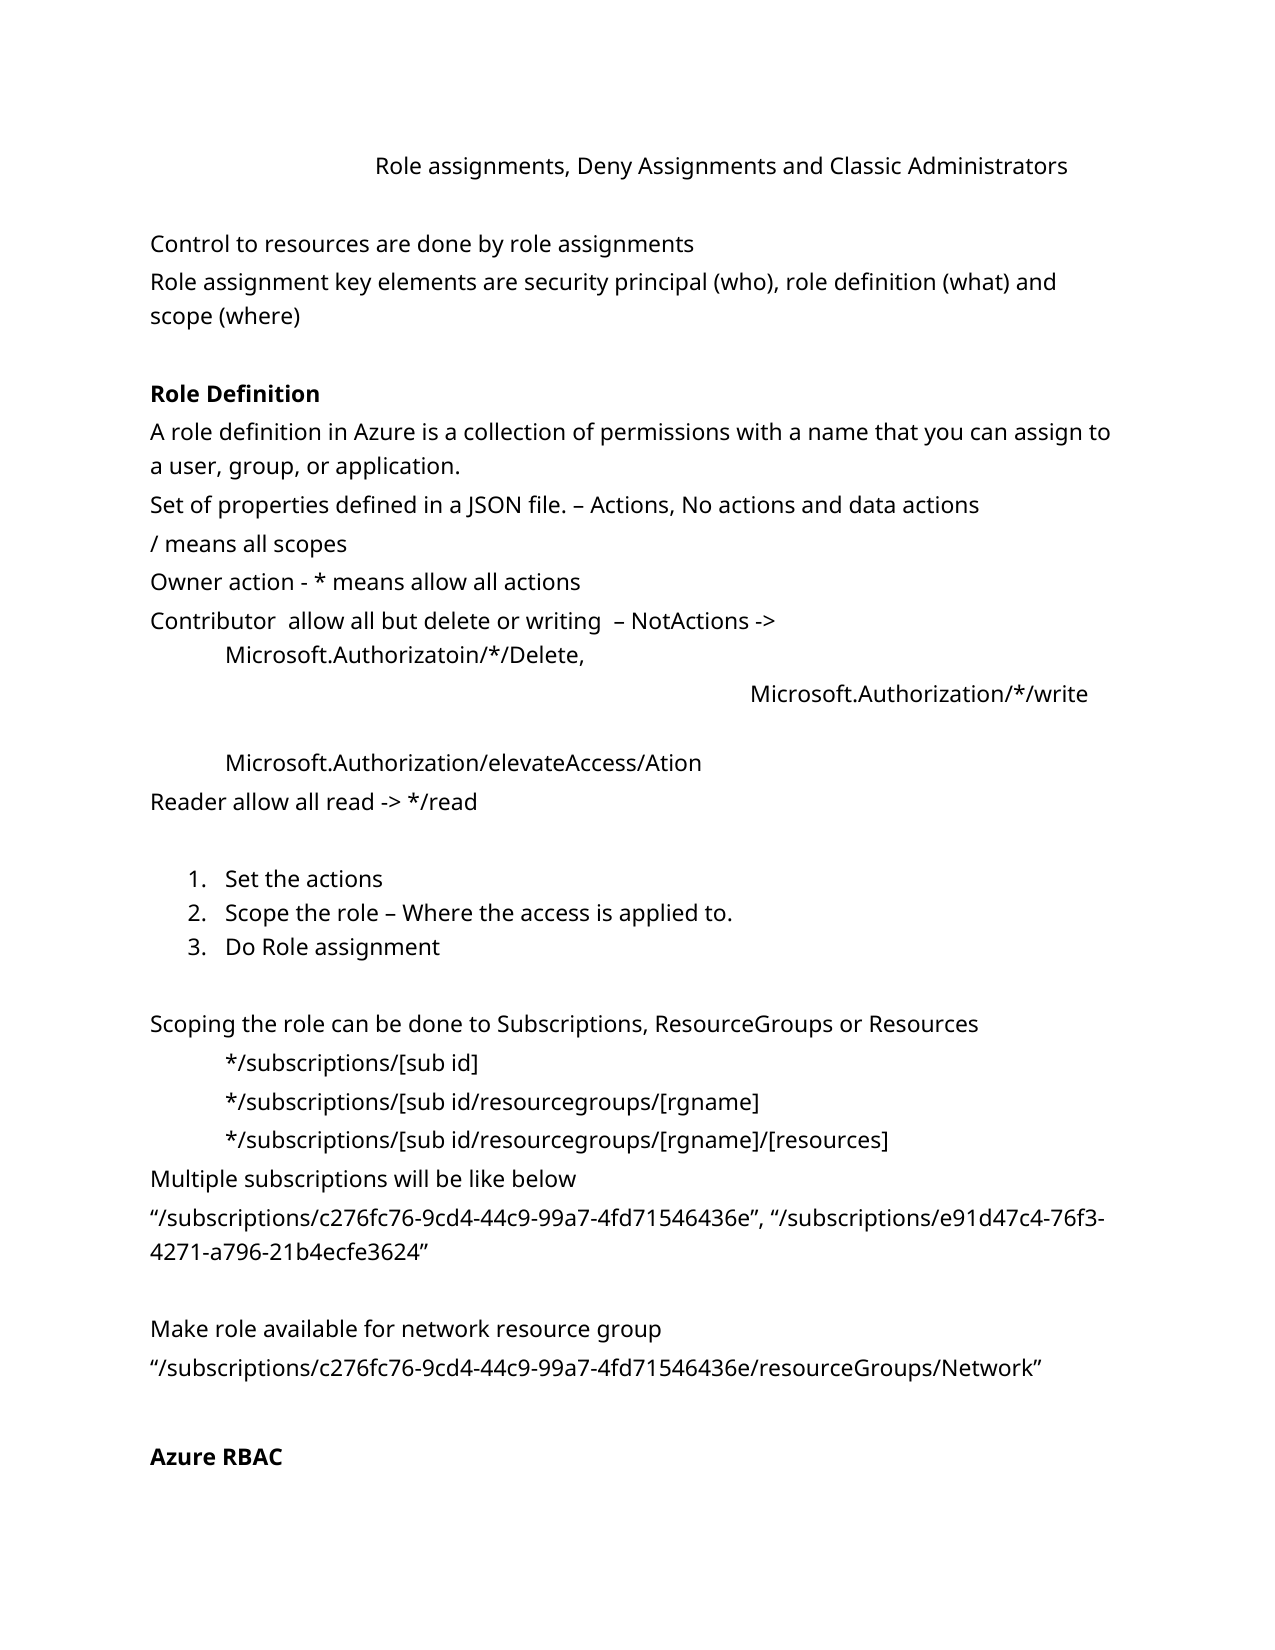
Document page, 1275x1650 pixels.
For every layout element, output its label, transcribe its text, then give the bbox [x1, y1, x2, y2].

text */subscriptions/[sub id/resourcegroups/[rgname]/[resources] [150, 1124, 1125, 1156]
text Azure RBAC [150, 1441, 1125, 1472]
text Role assignment key elements are security principal (who), role definition (what) and scope (where) [150, 266, 1125, 331]
text Microsoft.Authorization/elevateAccess/Ation [150, 716, 1125, 778]
text Contributor allow all but delete or writing – NotActions -> Microsoft.Authorizatoin/*/Delete, [150, 605, 1125, 670]
text / means all scopes [150, 527, 1125, 559]
text */subscriptions/[sub id] [150, 1047, 1125, 1078]
text Multiple subscriptions will be like below [150, 1163, 1125, 1194]
text Microsoft.Authorization/*/write [150, 677, 1125, 709]
text Make role available for network resource group [150, 1313, 1125, 1344]
text */subscriptions/[sub id/resourcegroups/[rgname] [150, 1086, 1125, 1117]
text Role Definition [150, 377, 1125, 409]
text Role assignments, Deny Assignments and Classic Administrators [375, 150, 1125, 181]
text “/subscriptions/c276fc76-9cd4-44c9-99a7-4fd71546436e/resourceGroups/Network” [150, 1352, 1125, 1383]
text Owner action - * means allow all actions [150, 566, 1125, 597]
text A role definition in Azure is a collection of permissions with a name that you can assign to a user, group, or application. [150, 416, 1125, 481]
list Scope the role – Where the access is applied to. [187, 897, 1125, 928]
list Do Role assignment [187, 931, 1125, 962]
text “/subscriptions/c276fc76-9cd4-44c9-99a7-4fd71546436e”, “/subscriptions/e91d47c4-76f3-4271-a796-21b4ecfe3624” [150, 1202, 1125, 1267]
text Control to resources are done by role assignments [150, 227, 1125, 259]
text Reader allow all read -> */read [150, 786, 1125, 817]
list Set the actions [187, 863, 1125, 894]
text Scoping the role can be done to Subscriptions, ResourceGroups or Resources [150, 1008, 1125, 1039]
text Set of properties defined in a JSON file. – Actions, No actions and data actions [150, 489, 1125, 520]
